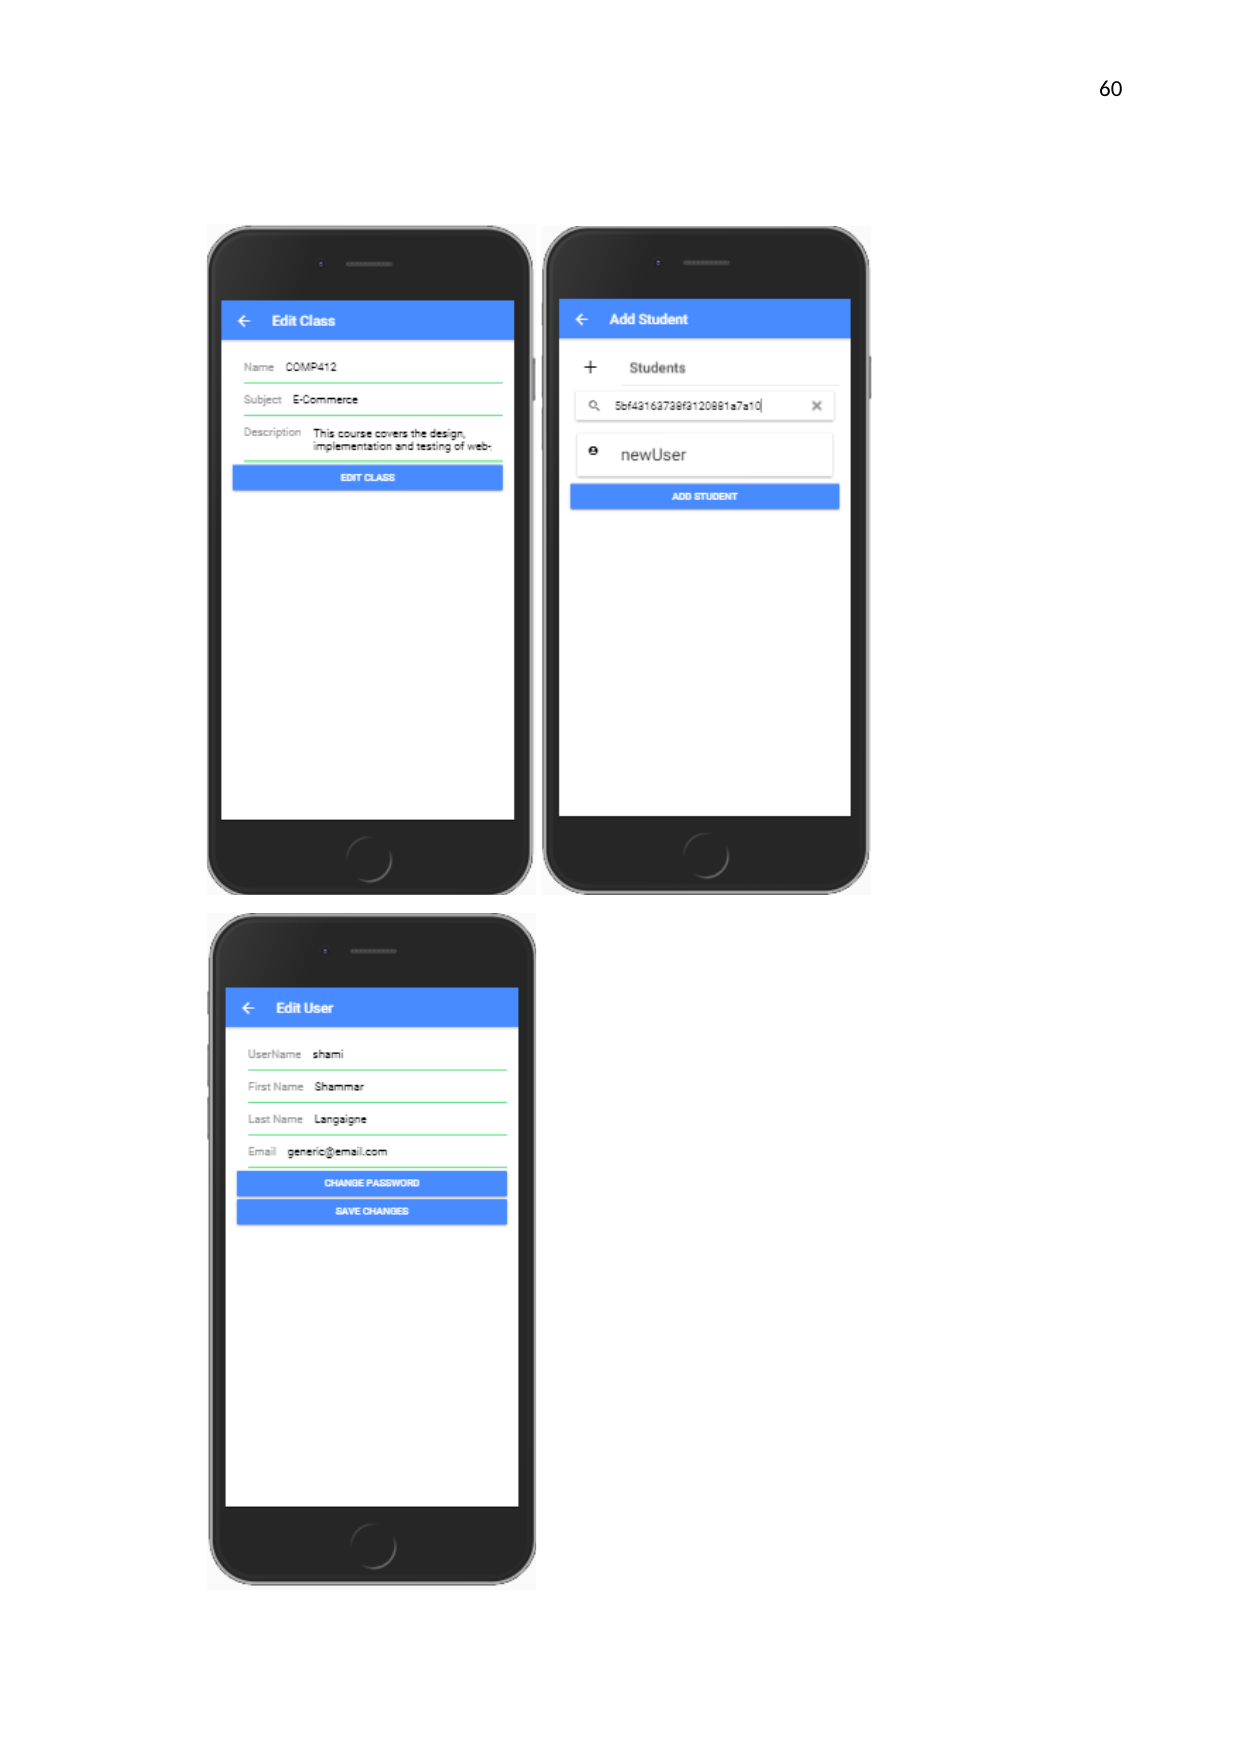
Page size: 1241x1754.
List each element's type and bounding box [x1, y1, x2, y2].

picture [206, 224, 537, 895]
picture [541, 226, 872, 895]
picture [206, 913, 537, 1590]
